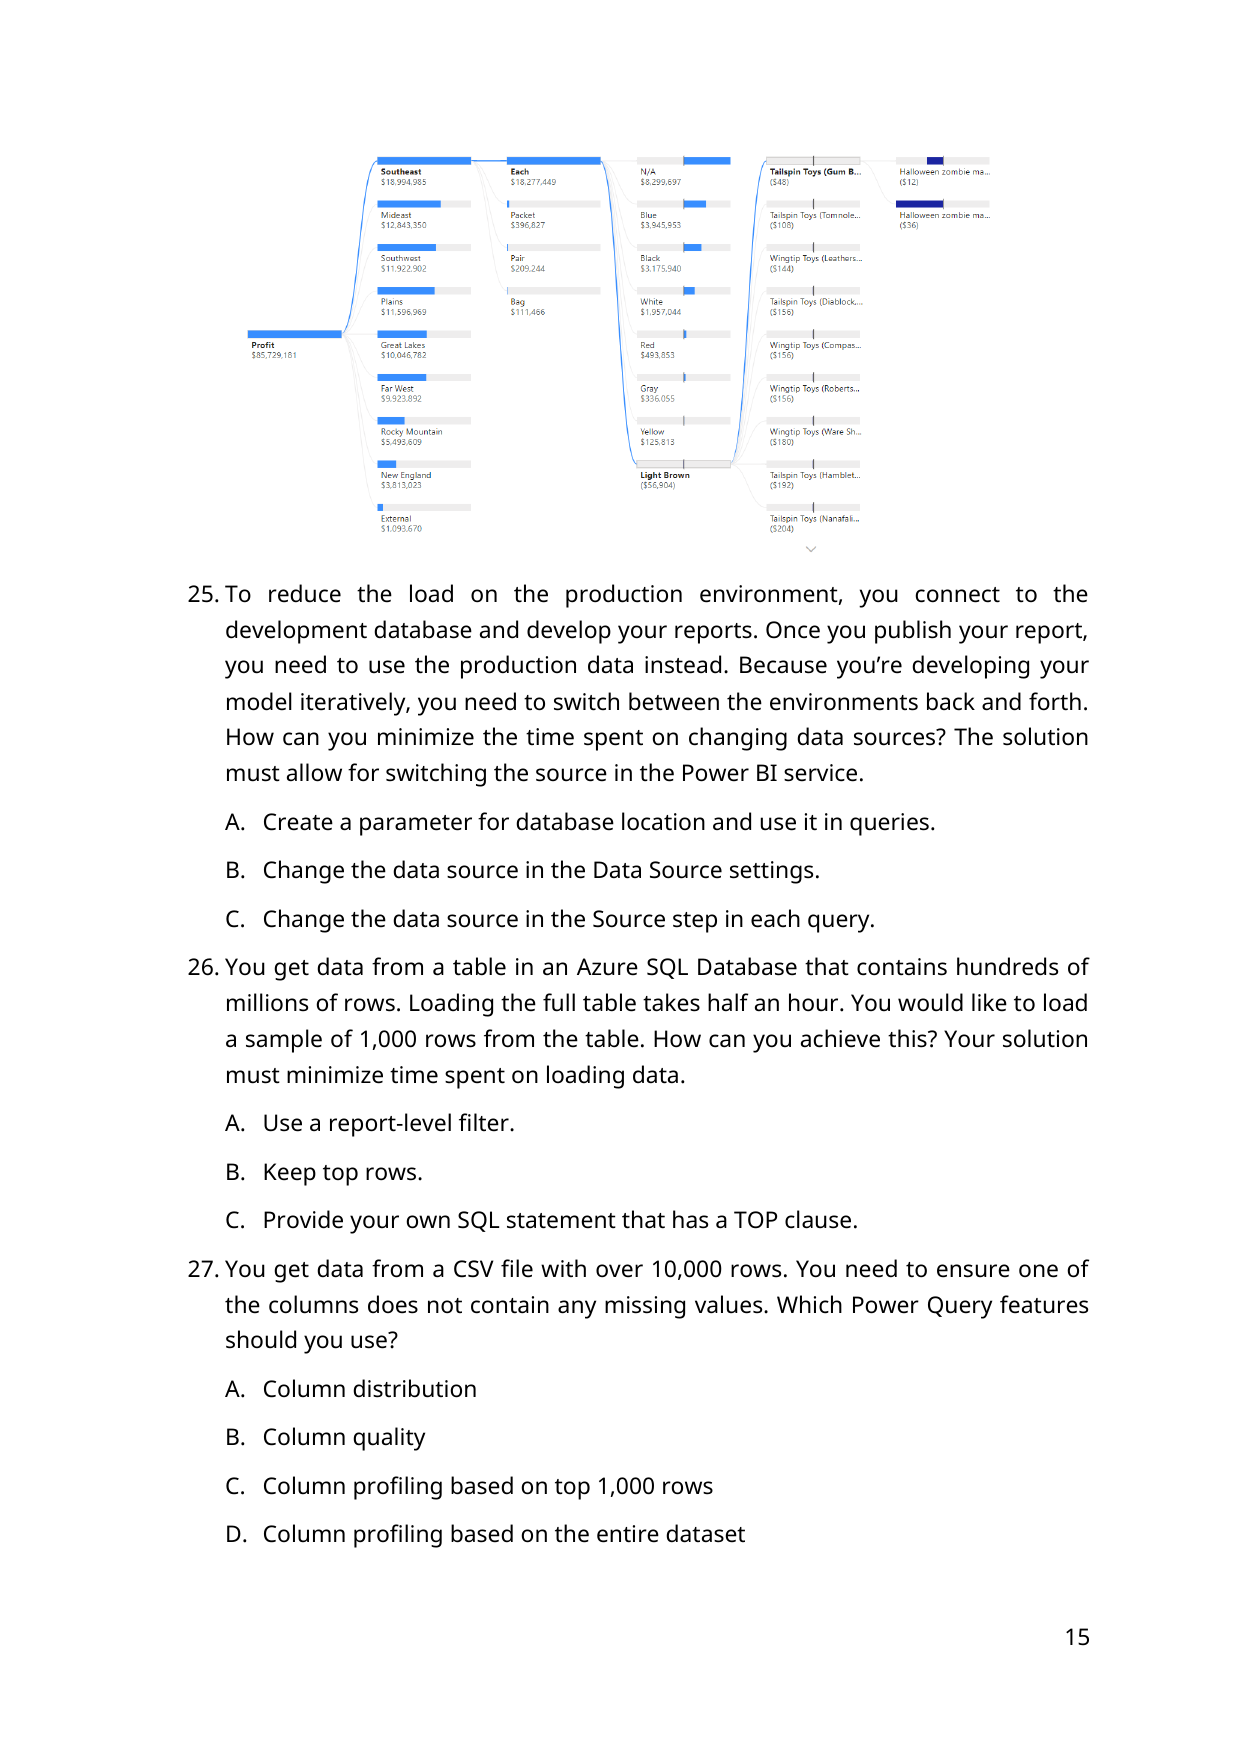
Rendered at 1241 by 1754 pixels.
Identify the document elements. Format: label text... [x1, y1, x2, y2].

list Keep top rows. [225, 1156, 1090, 1187]
list To reduce the load on the production environment, you connect to the development database and develop your reports. Once you publish your report, you need to use the production data instead. Because you’re developing your model iteratively, you need to switch between the environments back and forth. How can you minimize the time spent on changing data sources? The solution must allow for switching the source in the Power BI service. [187, 578, 1090, 788]
list Column profiling based on top 1,000 rows [225, 1470, 1090, 1501]
list Use a report-level filter. [225, 1107, 1090, 1138]
list Column quality [225, 1421, 1090, 1453]
list You get data from a table in an Azure SQL Database that contains hundreds of millions of rows. Loading the full table takes half an hour. You would like to load a sample of 1,000 rows from the table. How can you achieve this? Your solution must minimize time spent on loading data. [187, 951, 1090, 1090]
list Change the data source in the Data Source settings. [225, 854, 1090, 885]
list Provide your own SQL statement that has a TOP clause. [225, 1204, 1090, 1235]
list You get data from a CSV file with over 10,000 rows. You need to ensure one of the columns does not contain any missing values. Which Power Query features should you use? [187, 1253, 1090, 1356]
list Change the data source in the Source step in each query. [225, 903, 1090, 934]
list Column distribution [225, 1373, 1090, 1404]
list Create a parameter for database location and use it in queries. [225, 806, 1090, 837]
picture [245, 150, 995, 562]
list Column profiling based on the entire dataset [225, 1518, 1090, 1549]
